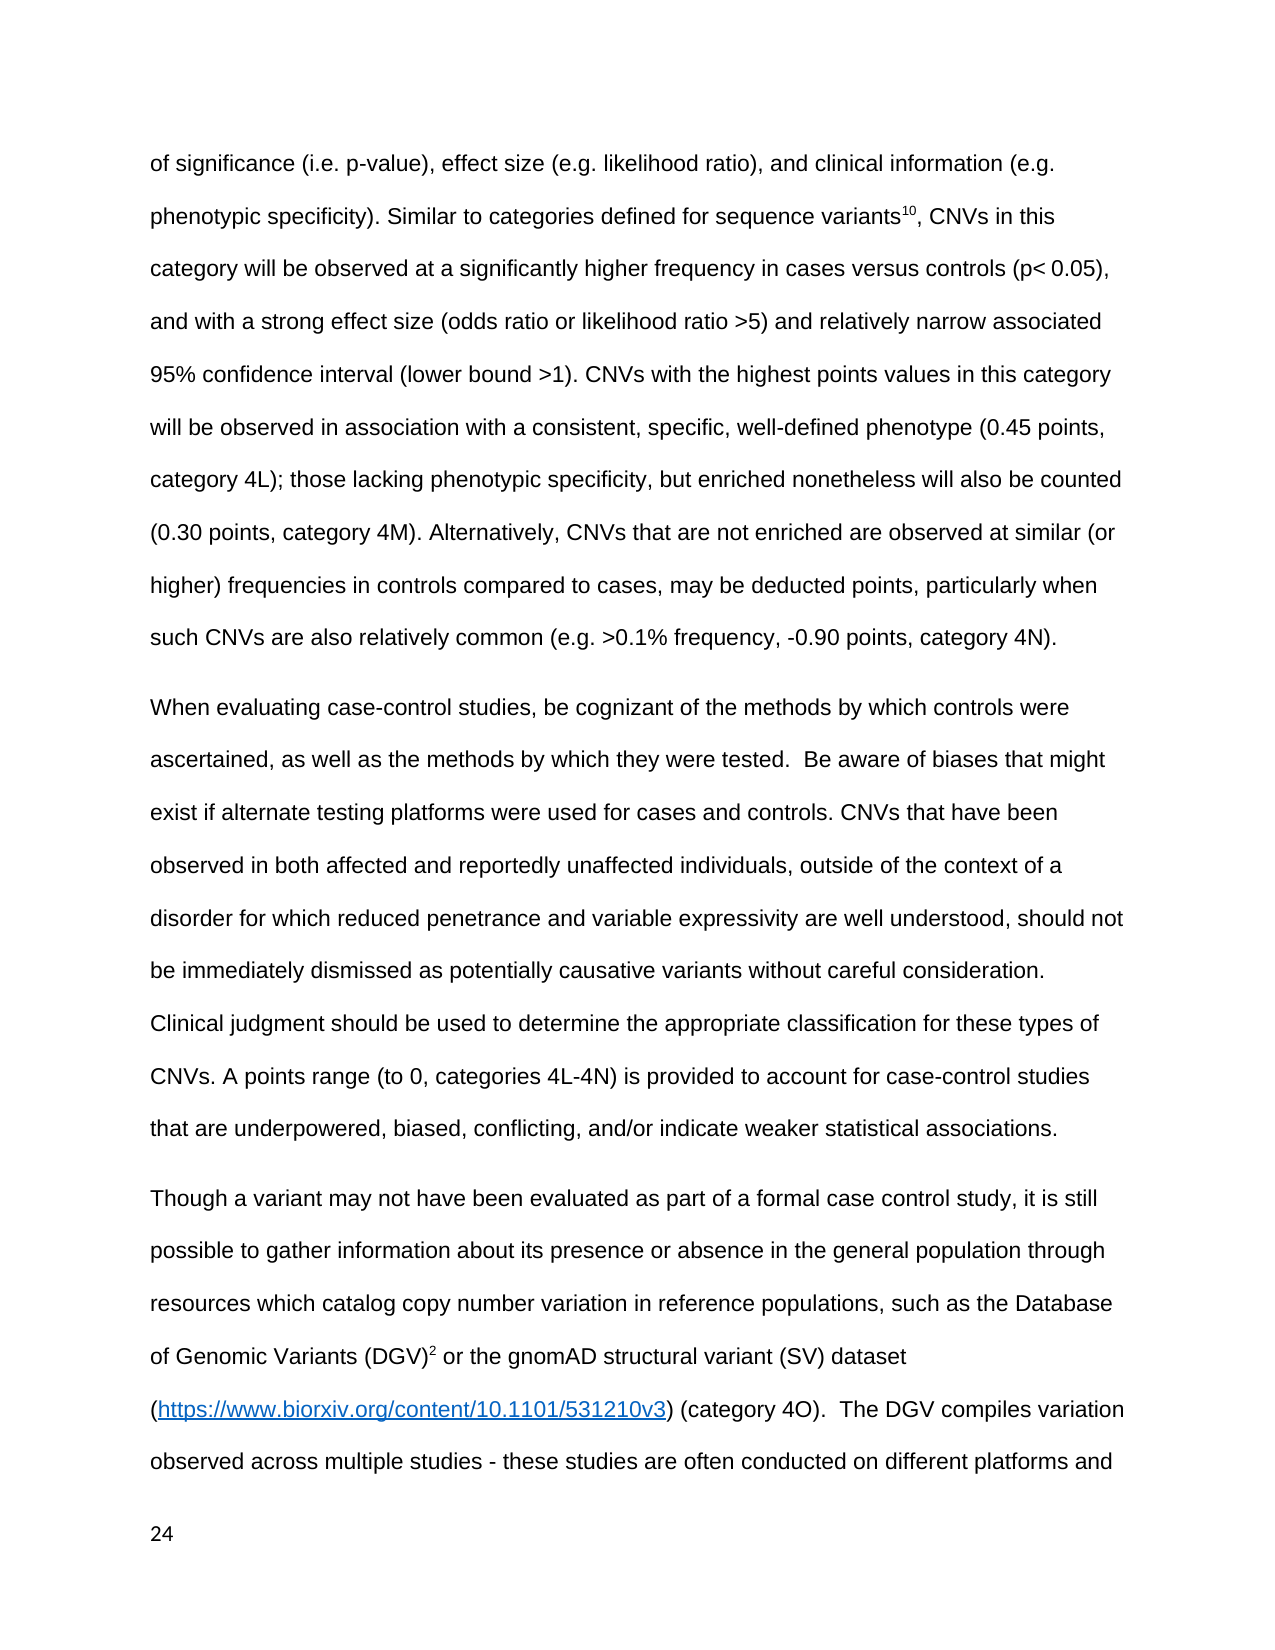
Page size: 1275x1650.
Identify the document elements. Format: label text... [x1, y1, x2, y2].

text When evaluating case-control studies, be cognizant of the methods by which controls were ascertained, as well as the methods by which they were tested. Be aware of biases that might exist if alternate testing platforms were used for cases and controls. CNVs that have been observed in both affected and reportedly unaffected individuals, outside of the context of a disorder for which reduced penetrance and variable expressivity are well understood, should not be immediately dismissed as potentially causative variants without careful consideration. Clinical judgment should be used to determine the appropriate classification for these types of CNVs. A points range (to 0, categories 4L-4N) is provided to account for case-control studies that are underpowered, biased, conflicting, and/or indicate weaker statistical associations. [150, 694, 1125, 1142]
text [150, 1185, 1125, 1475]
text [150, 150, 1125, 651]
